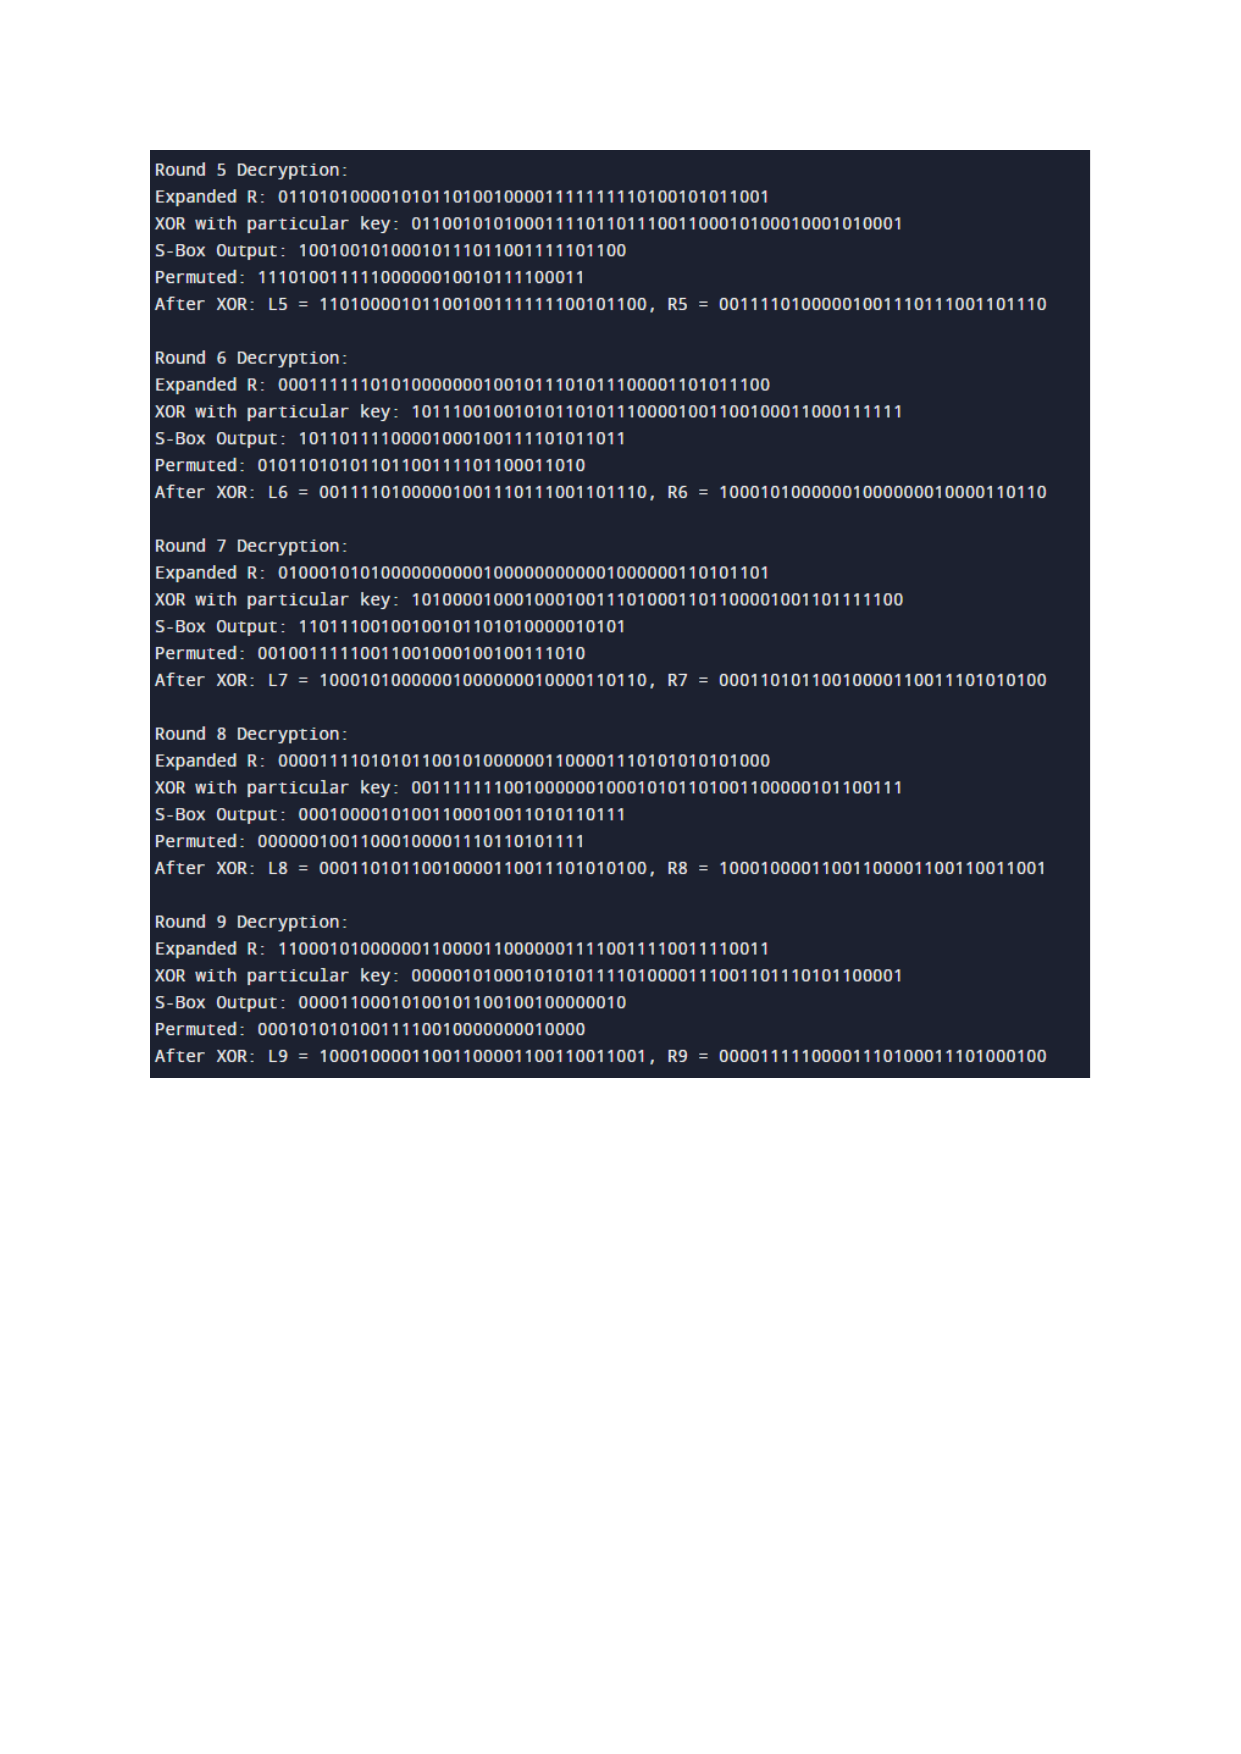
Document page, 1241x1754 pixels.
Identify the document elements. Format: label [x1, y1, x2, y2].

picture [150, 150, 1091, 1078]
